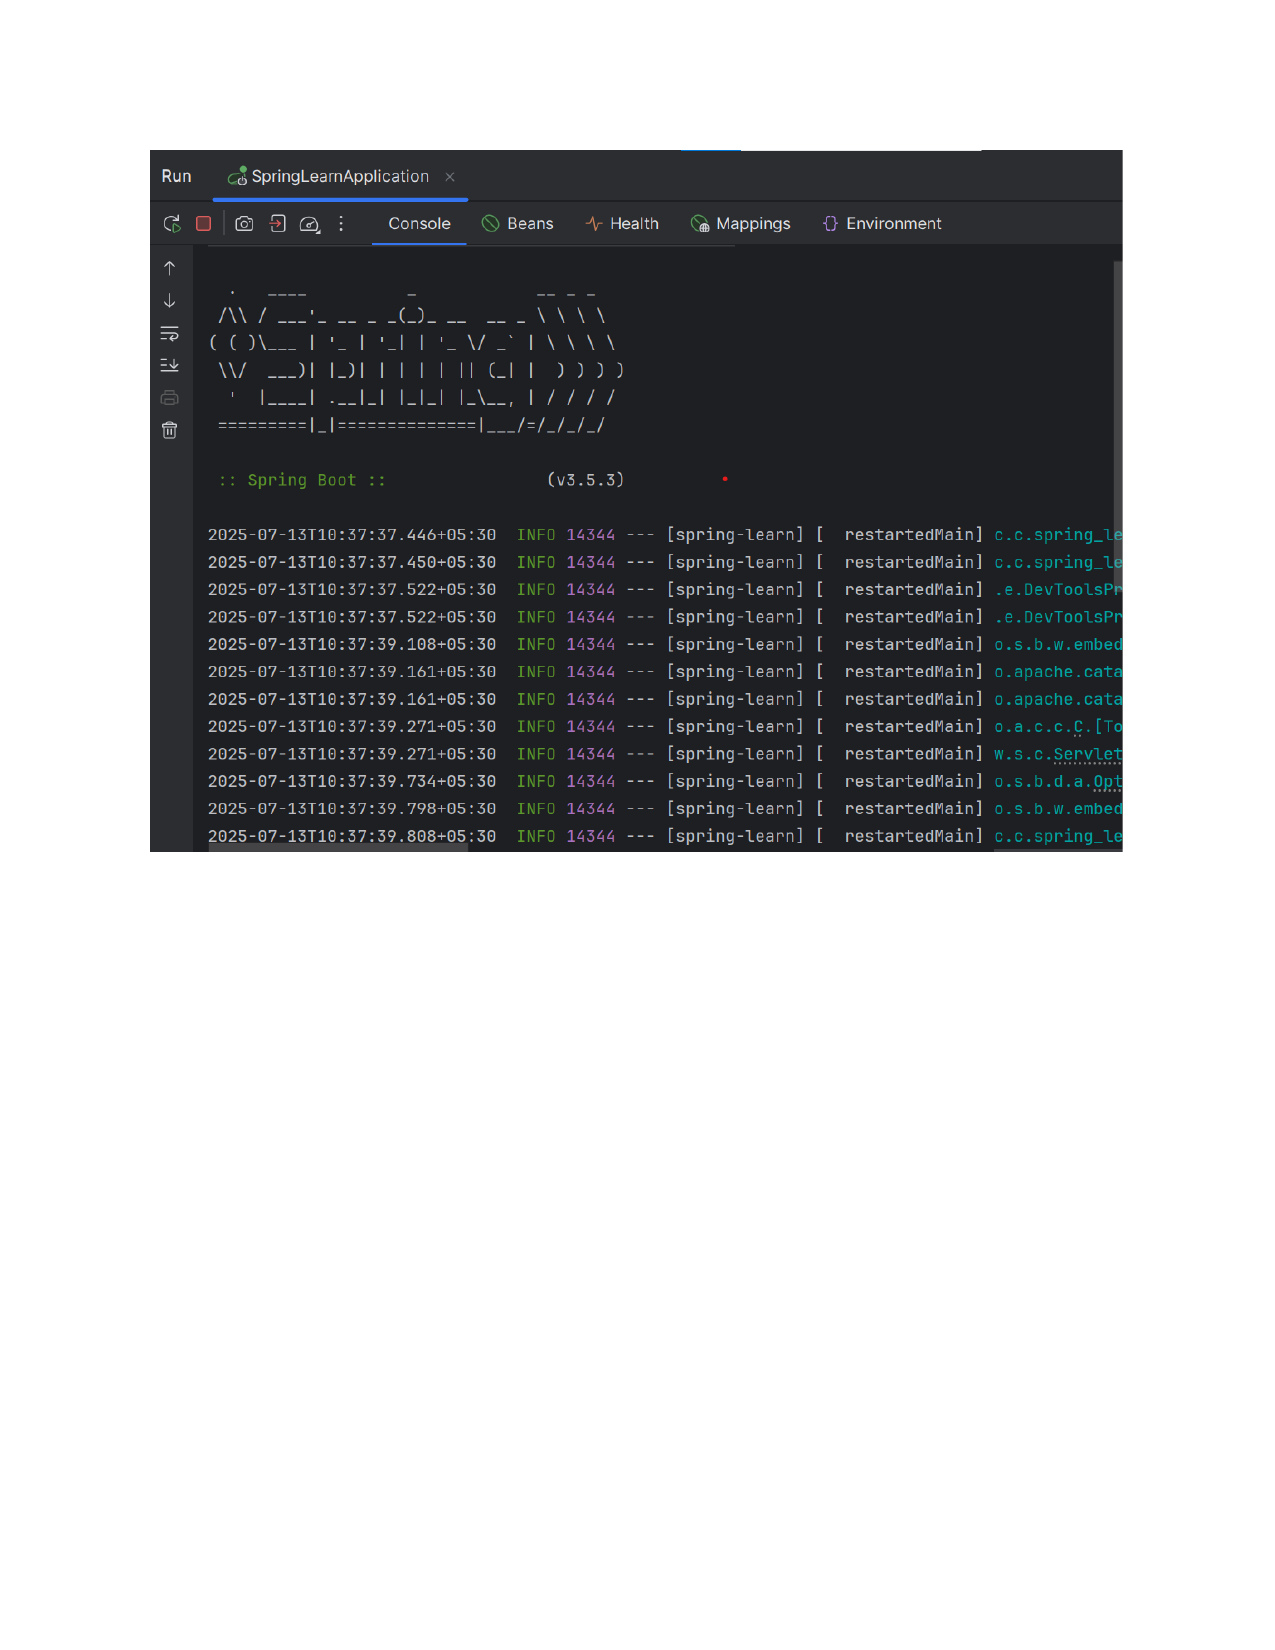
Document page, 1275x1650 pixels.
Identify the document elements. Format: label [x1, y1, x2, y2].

picture [150, 150, 1123, 852]
